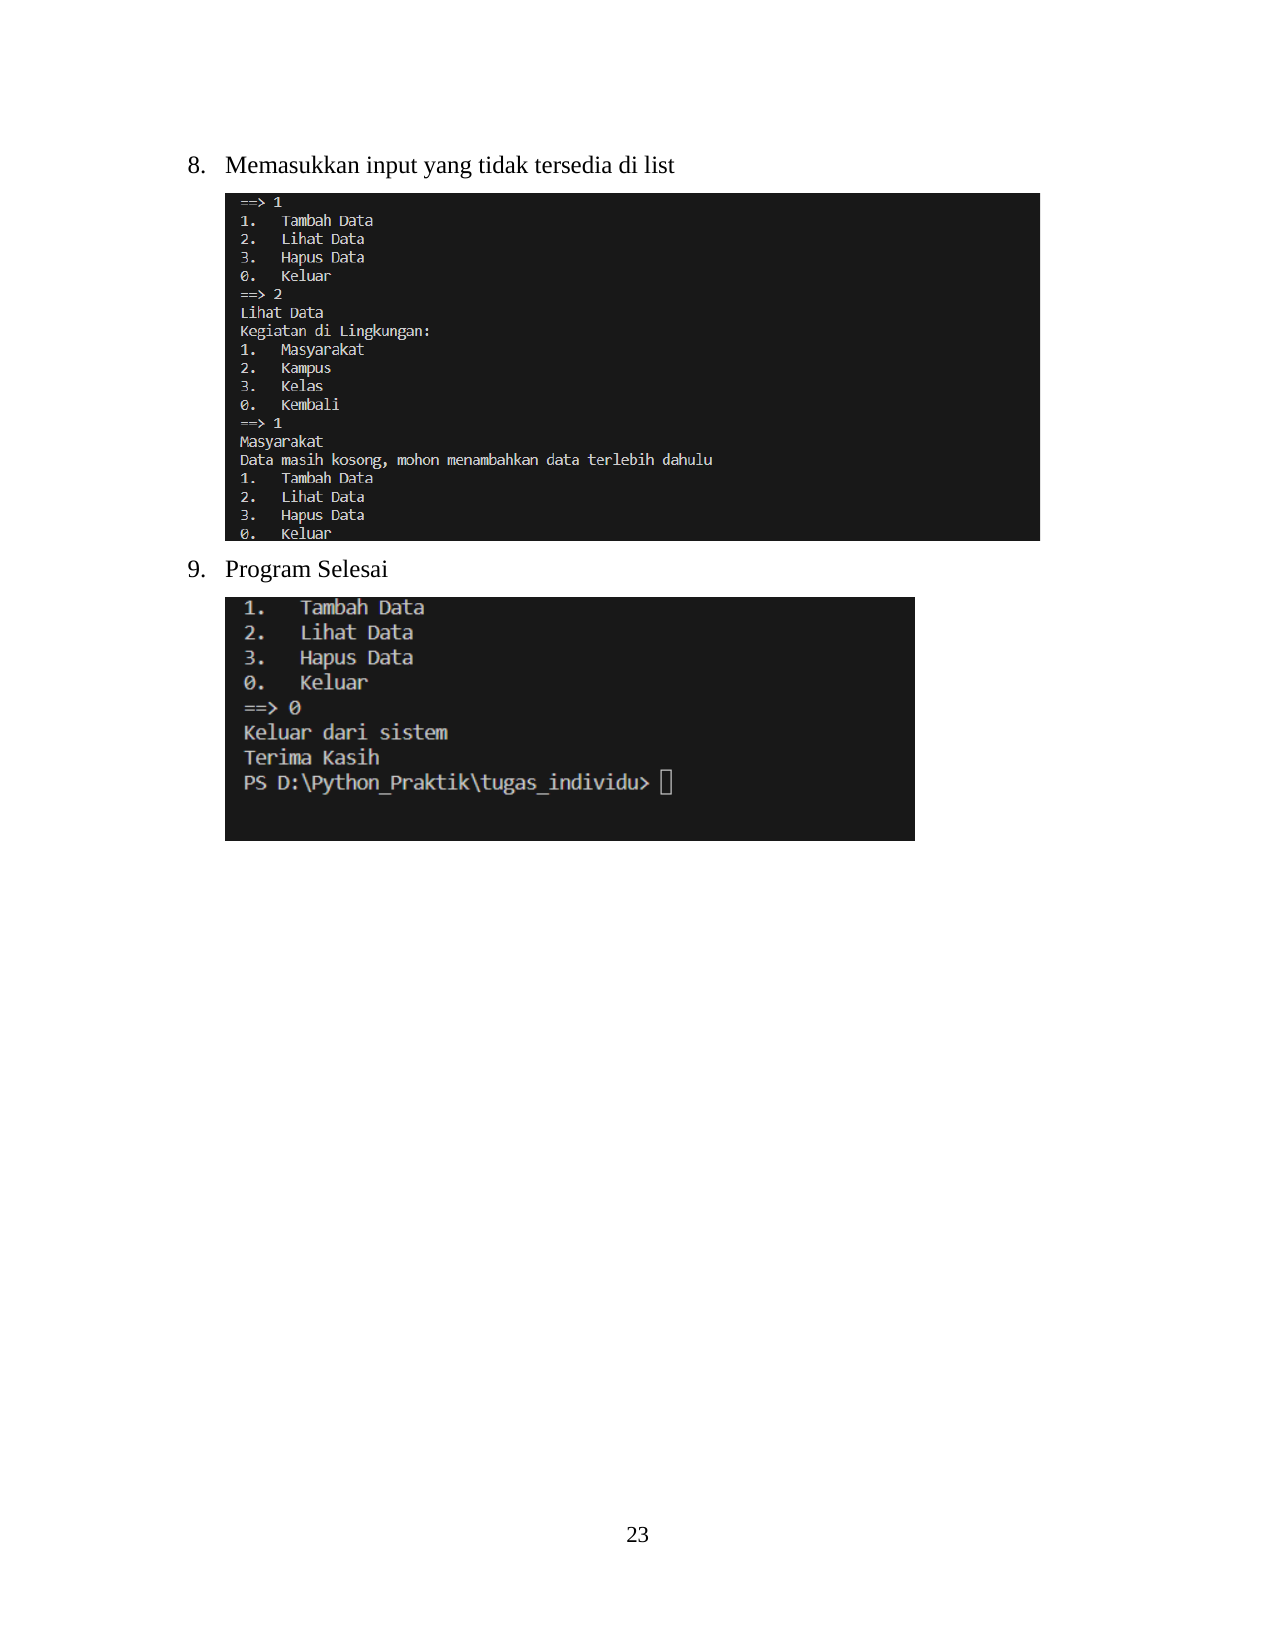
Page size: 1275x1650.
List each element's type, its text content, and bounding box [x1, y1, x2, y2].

list Memasukkan input yang tidak tersedia di list [187, 150, 1125, 179]
list Program Selesai [187, 554, 1125, 583]
picture [225, 193, 1041, 541]
picture [225, 597, 915, 841]
